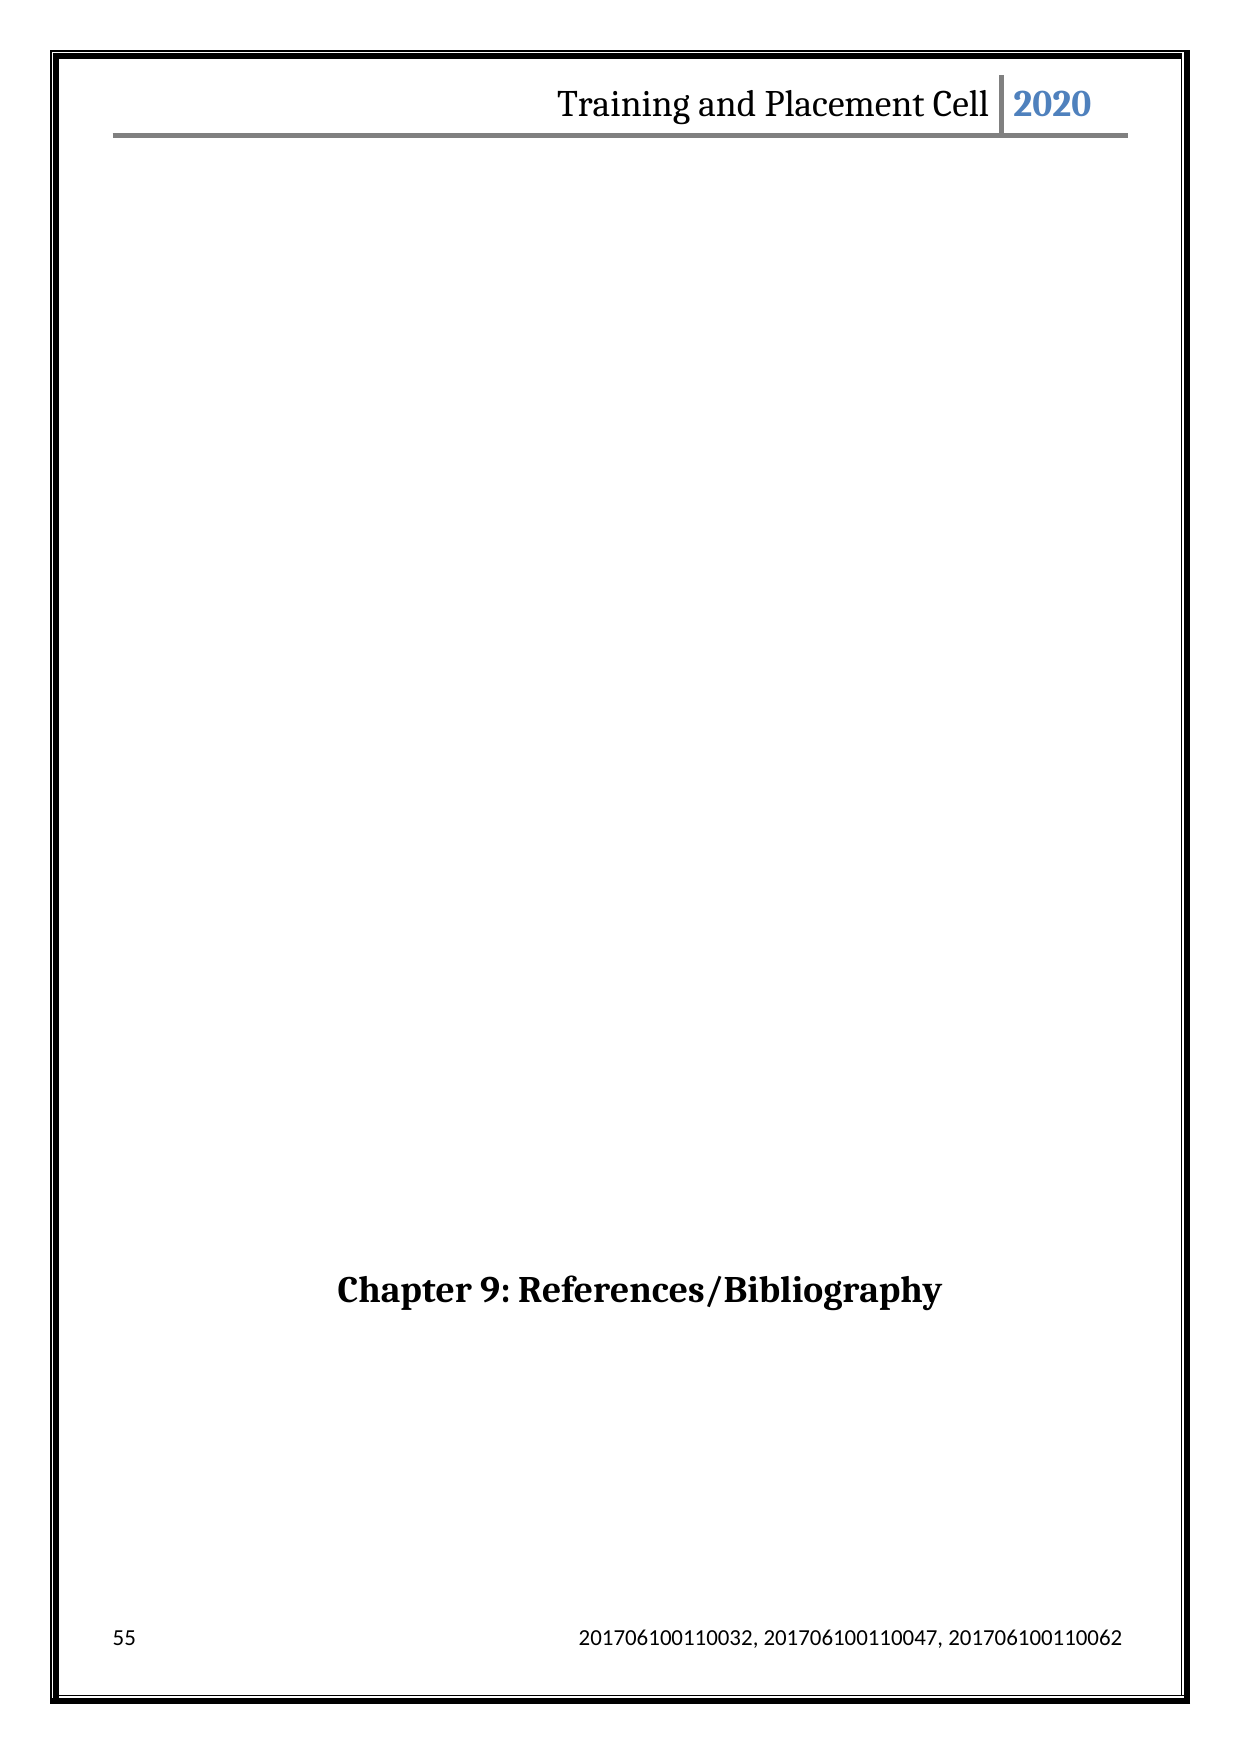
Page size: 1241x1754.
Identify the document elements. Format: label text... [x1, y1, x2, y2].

text Chapter 9: References/Bibliography [262, 1269, 1128, 1312]
